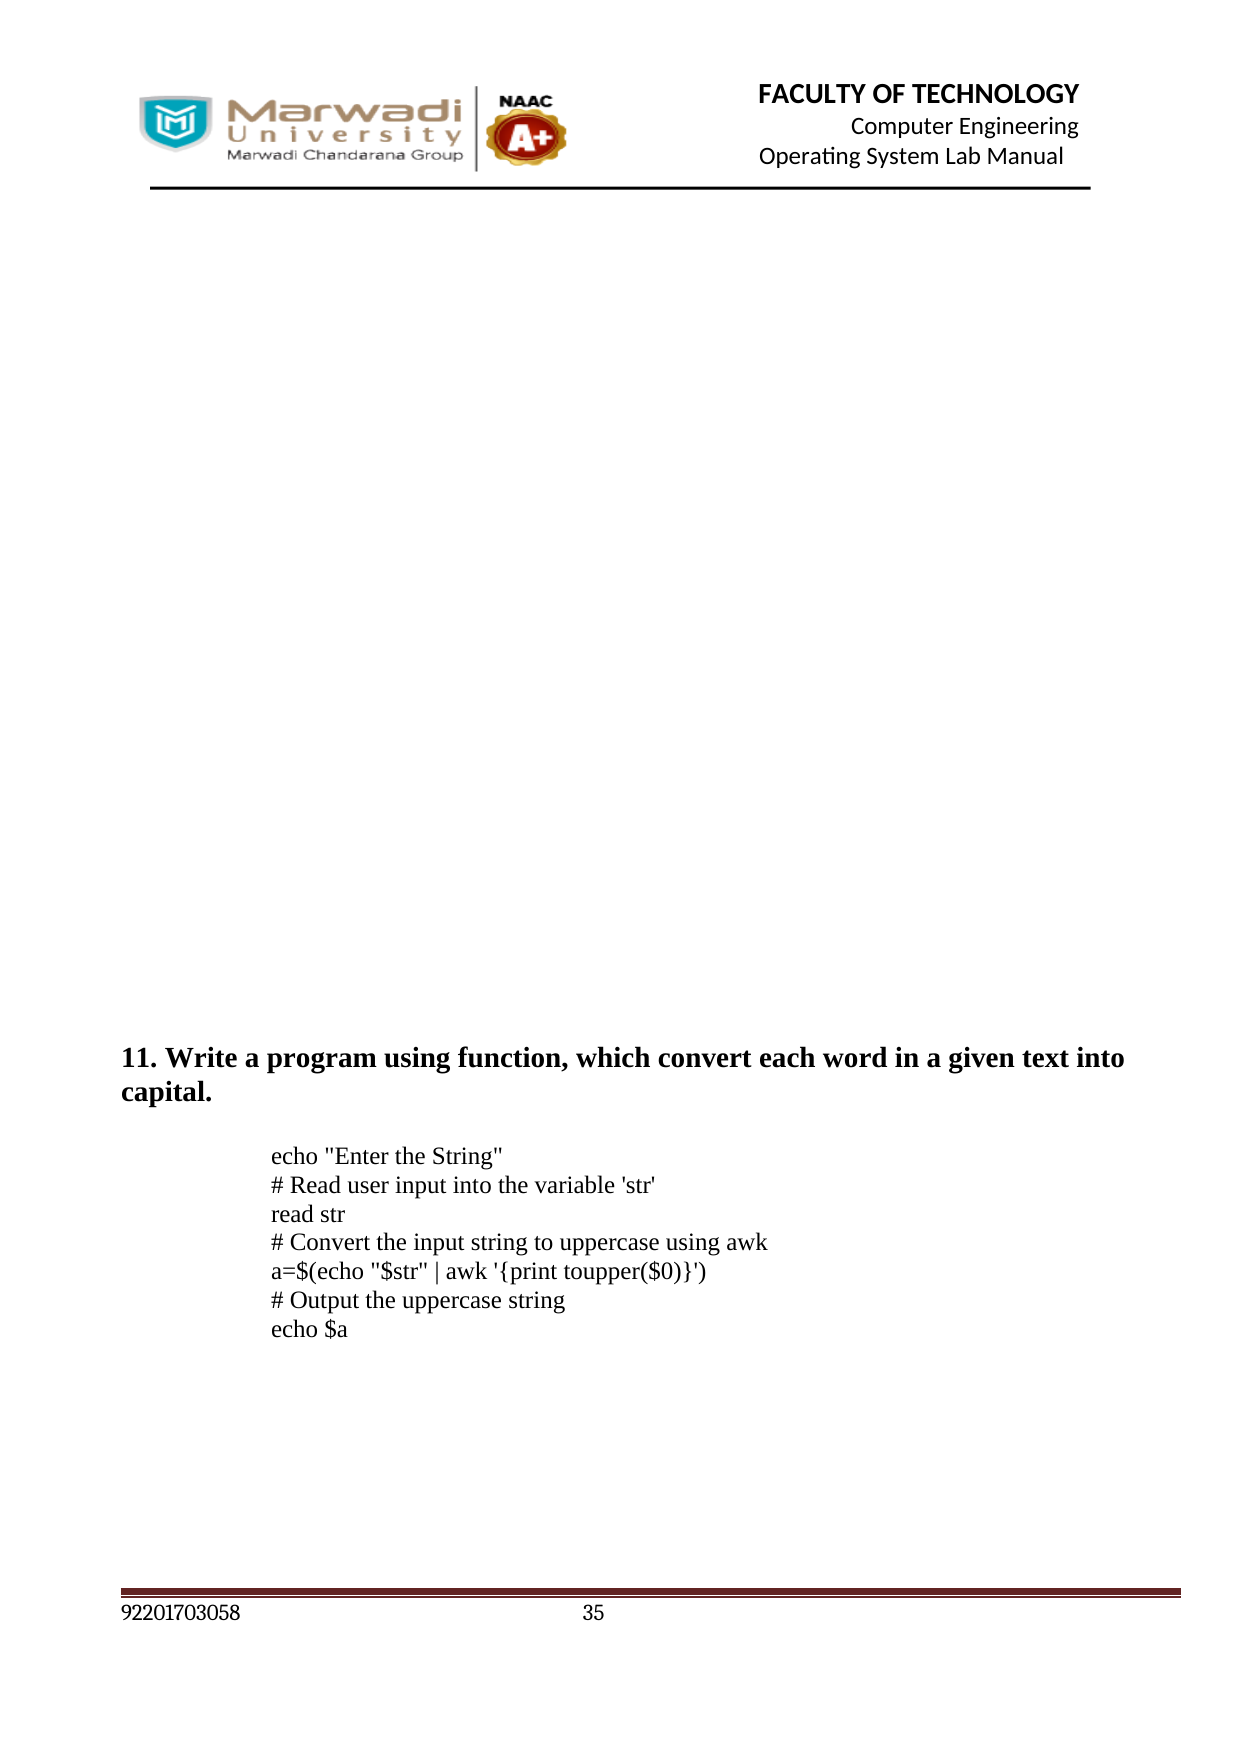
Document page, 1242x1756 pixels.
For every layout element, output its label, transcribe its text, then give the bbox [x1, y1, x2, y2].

text # Convert the input string to uppercase using awk [271, 1227, 1181, 1256]
text 11. Write a program using function, which convert each word in a given text into capital. [121, 1041, 1181, 1108]
text # Output the uppercase string [271, 1285, 1181, 1314]
text echo $a [271, 1314, 1181, 1342]
text echo "Enter the String" [271, 1141, 1181, 1170]
picture [116, 79, 582, 204]
text read str [271, 1199, 1181, 1227]
text # Read user input into the variable 'str' [271, 1170, 1181, 1199]
text a=$(echo "$str" | awk '{print toupper($0)}') [271, 1256, 1181, 1285]
